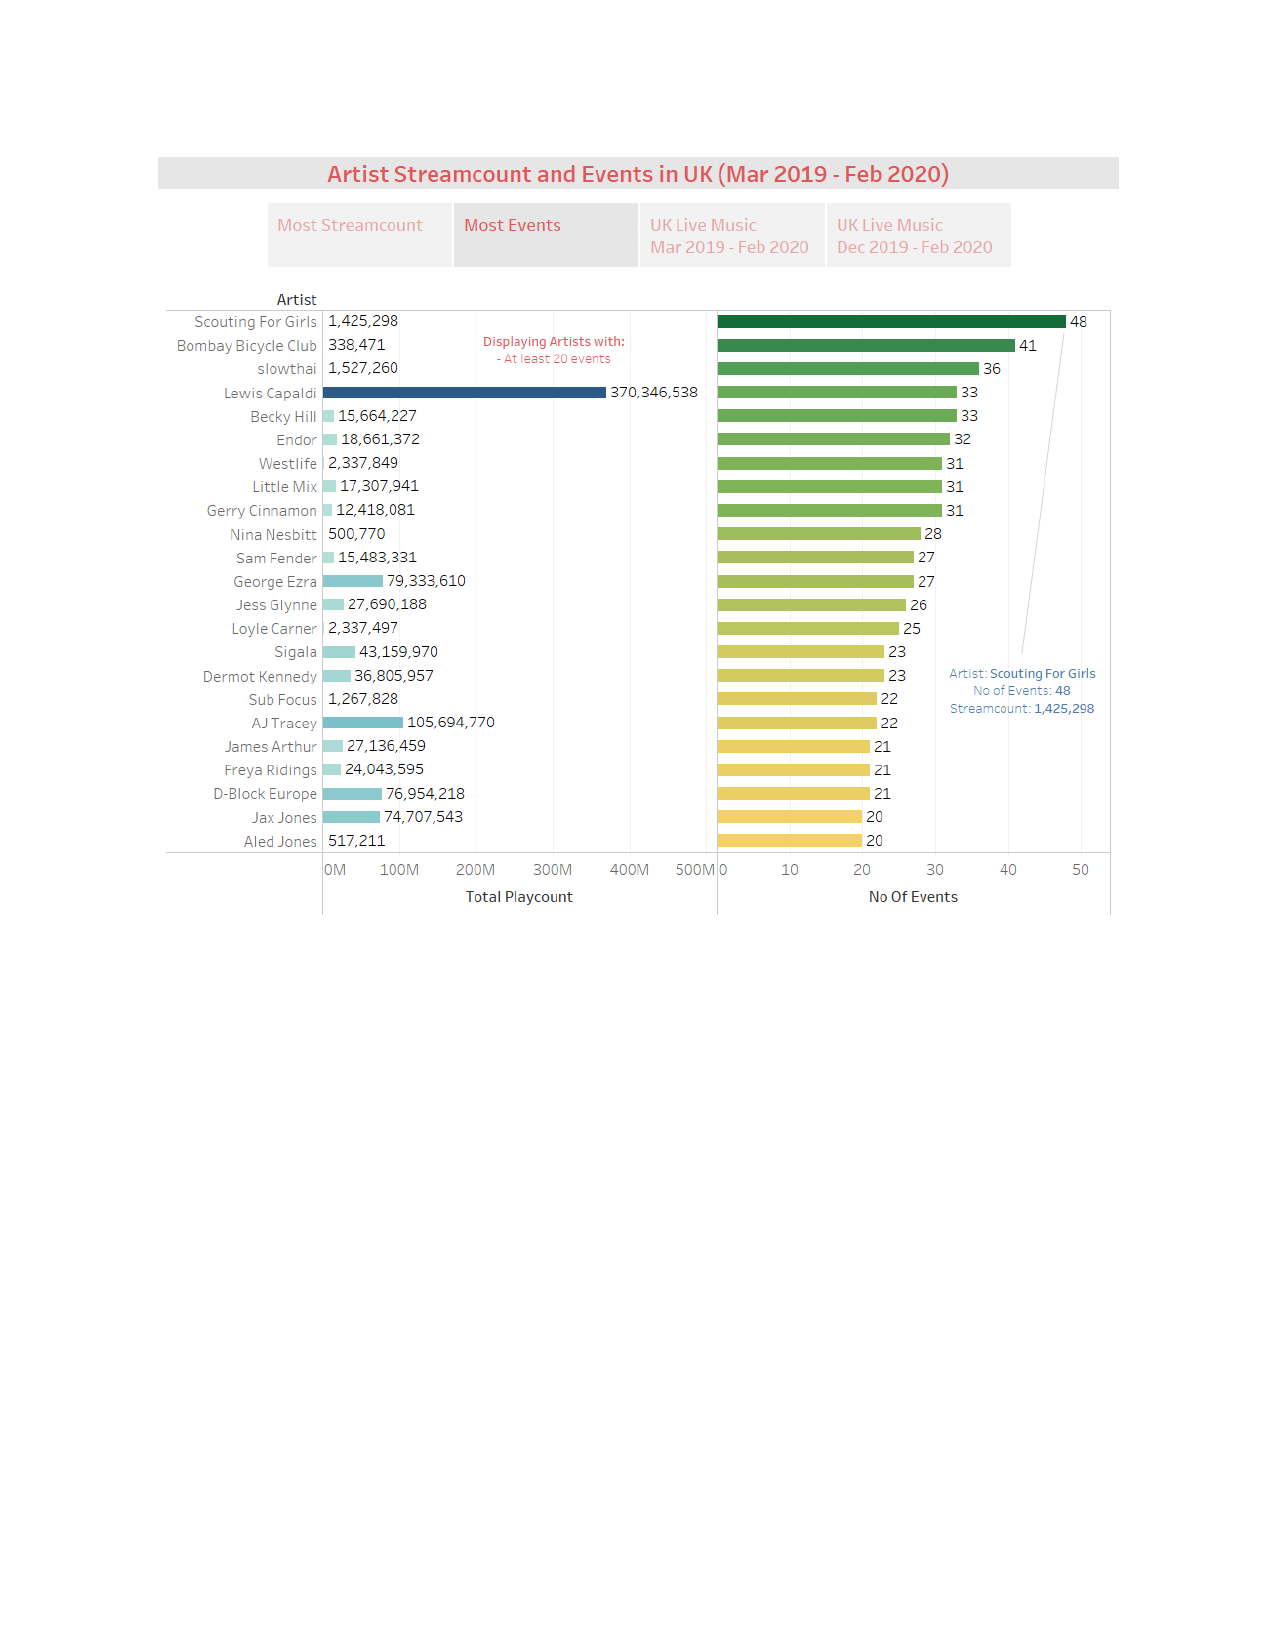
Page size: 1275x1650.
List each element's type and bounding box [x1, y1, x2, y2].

picture [150, 150, 1125, 930]
